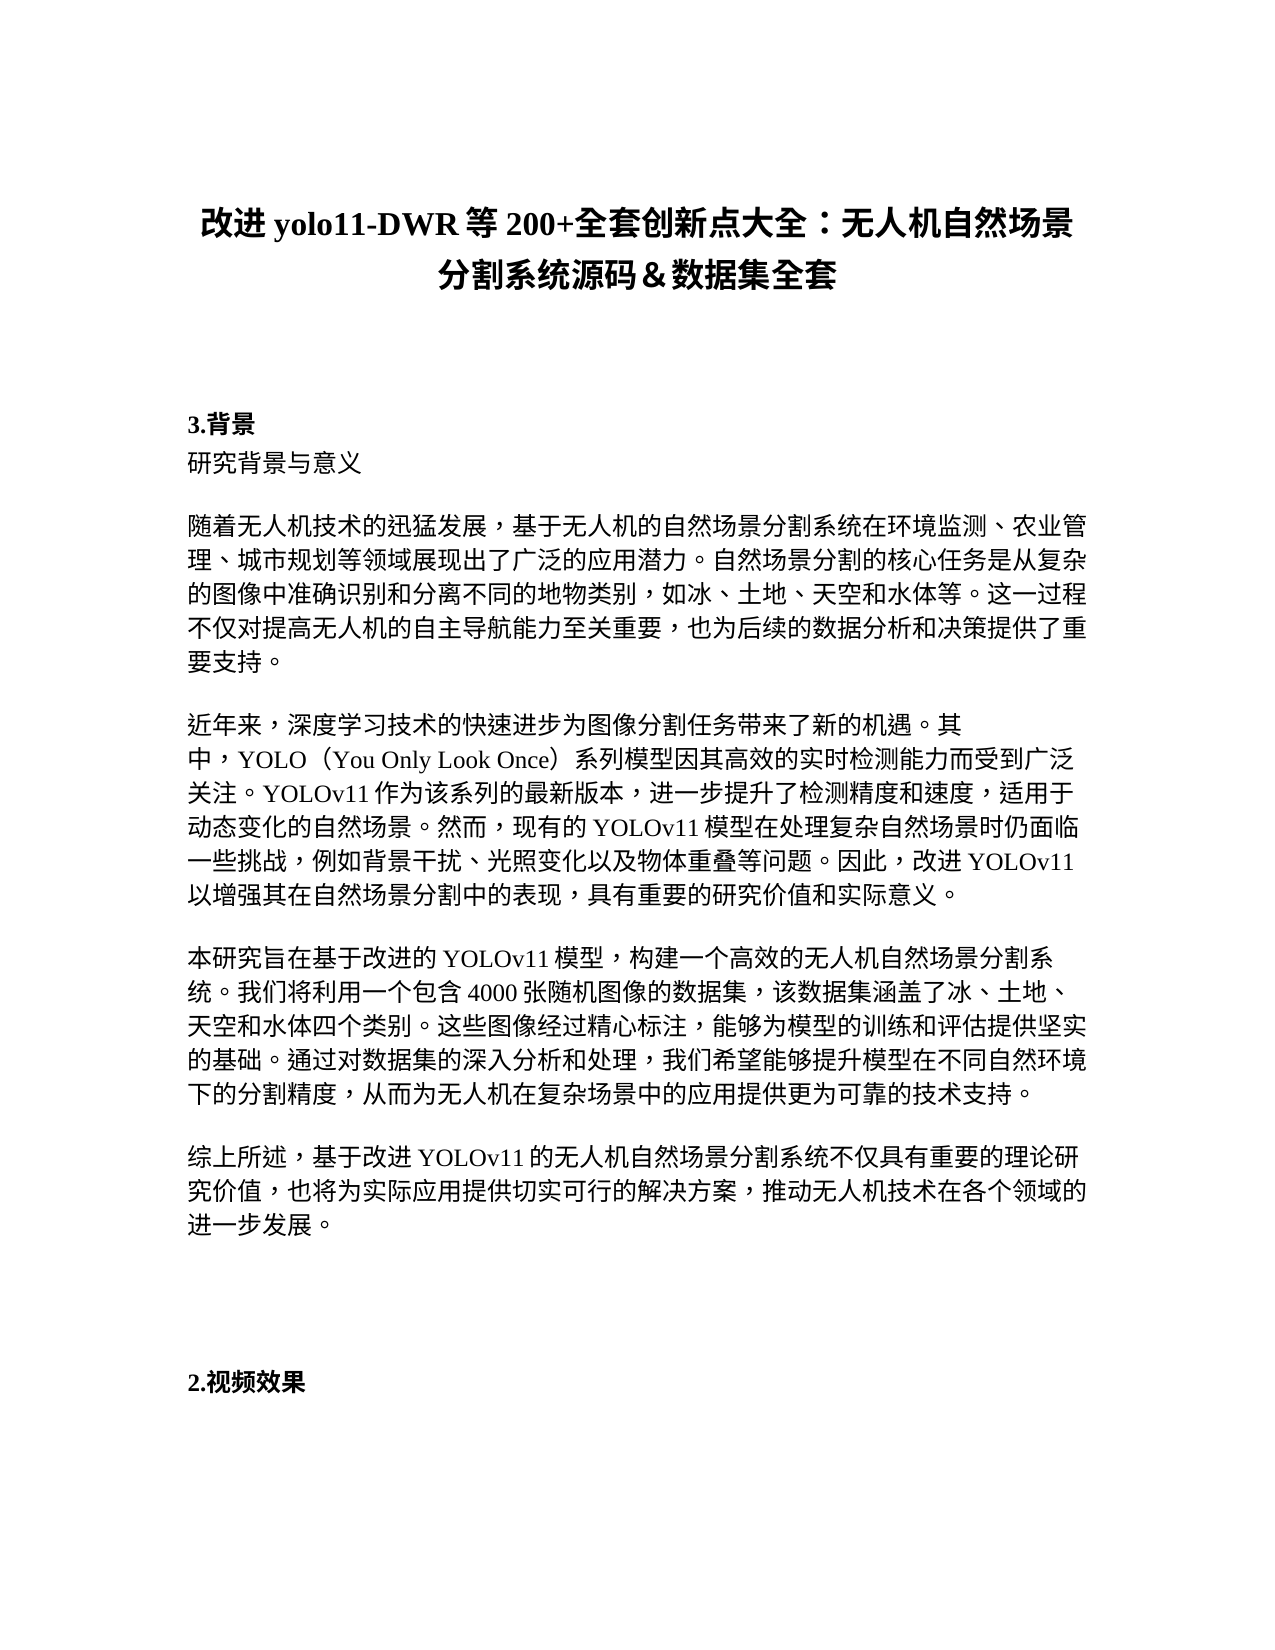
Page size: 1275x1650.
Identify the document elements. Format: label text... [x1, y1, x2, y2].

subtitle 改进yolo11-DWR等200+全套创新点大全：无人机自然场景分割系统源码＆数据集全套 [187, 200, 1087, 298]
subtitle 2.视频效果 [187, 1365, 1087, 1399]
subtitle 3.背景 [187, 406, 1087, 441]
text 研究背景与意义 随着无人机技术的迅猛发展，基于无人机的自然场景分割系统在环境监测、农业管理、城市规划等领域展现出了广泛的应用潜力。自然场景分割的核心任务是从复杂的图像中准确识别和分离不同的地物类别，如冰、土地、天空和水体等。这一过程不仅对提高无人机的自主导航能力至关重要，也为后续的数据分析和决策提供了重要支持。 近年来，深度学习技术的快速进步为图像分割任务带来了新的机遇。其中，YOLO（You Only Look Once）系列模型因其高效的实时检测能力而受到广泛关注。YOLOv11作为该系列的最新版本，进一步提升了检测精度和速度，适用于动态变化的自然场景。然而，现有的YOLOv11模型在处理复杂自然场景时仍面临一些挑战，例如背景干扰、光照变化以及物体重叠等问题。因此，改进YOLOv11以增强其在自然场景分割中的表现，具有重要的研究价值和实际意义。 本研究旨在基于改进的YOLOv11模型，构建一个高效的无人机自然场景分割系统。我们将利用一个包含4000张随机图像的数据集，该数据集涵盖了冰、土地、天空和水体四个类别。这些图像经过精心标注，能够为模型的训练和评估提供坚实的基础。通过对数据集的深入分析和处理，我们希望能够提升模型在不同自然环境下的分割精度，从而为无人机在复杂场景中的应用提供更为可靠的技术支持。 综上所述，基于改进YOLOv11的无人机自然场景分割系统不仅具有重要的理论研究价值，也将为实际应用提供切实可行的解决方案，推动无人机技术在各个领域的进一步发展。 [187, 446, 1087, 1242]
